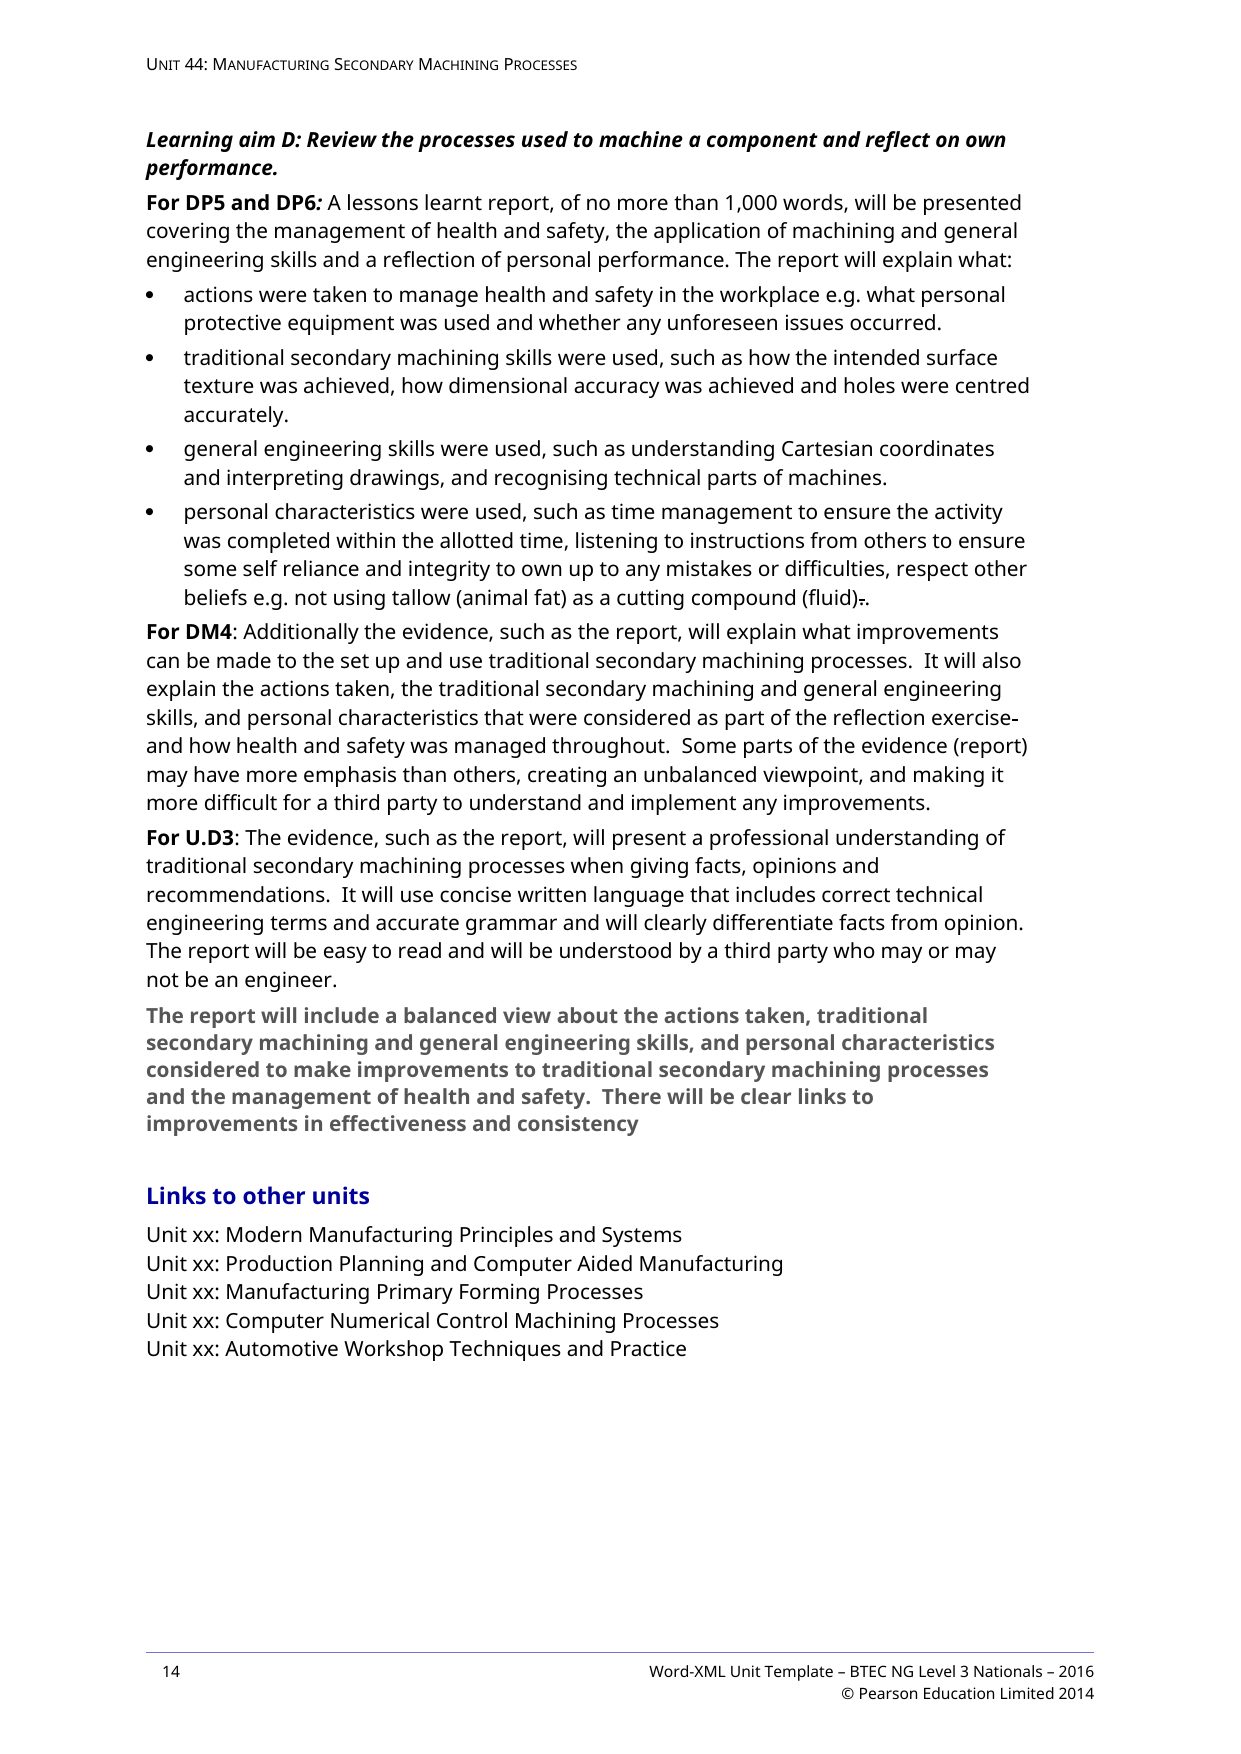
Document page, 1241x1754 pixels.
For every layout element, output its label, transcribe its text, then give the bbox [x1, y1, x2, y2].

text Links to other units [146, 1183, 1094, 1210]
